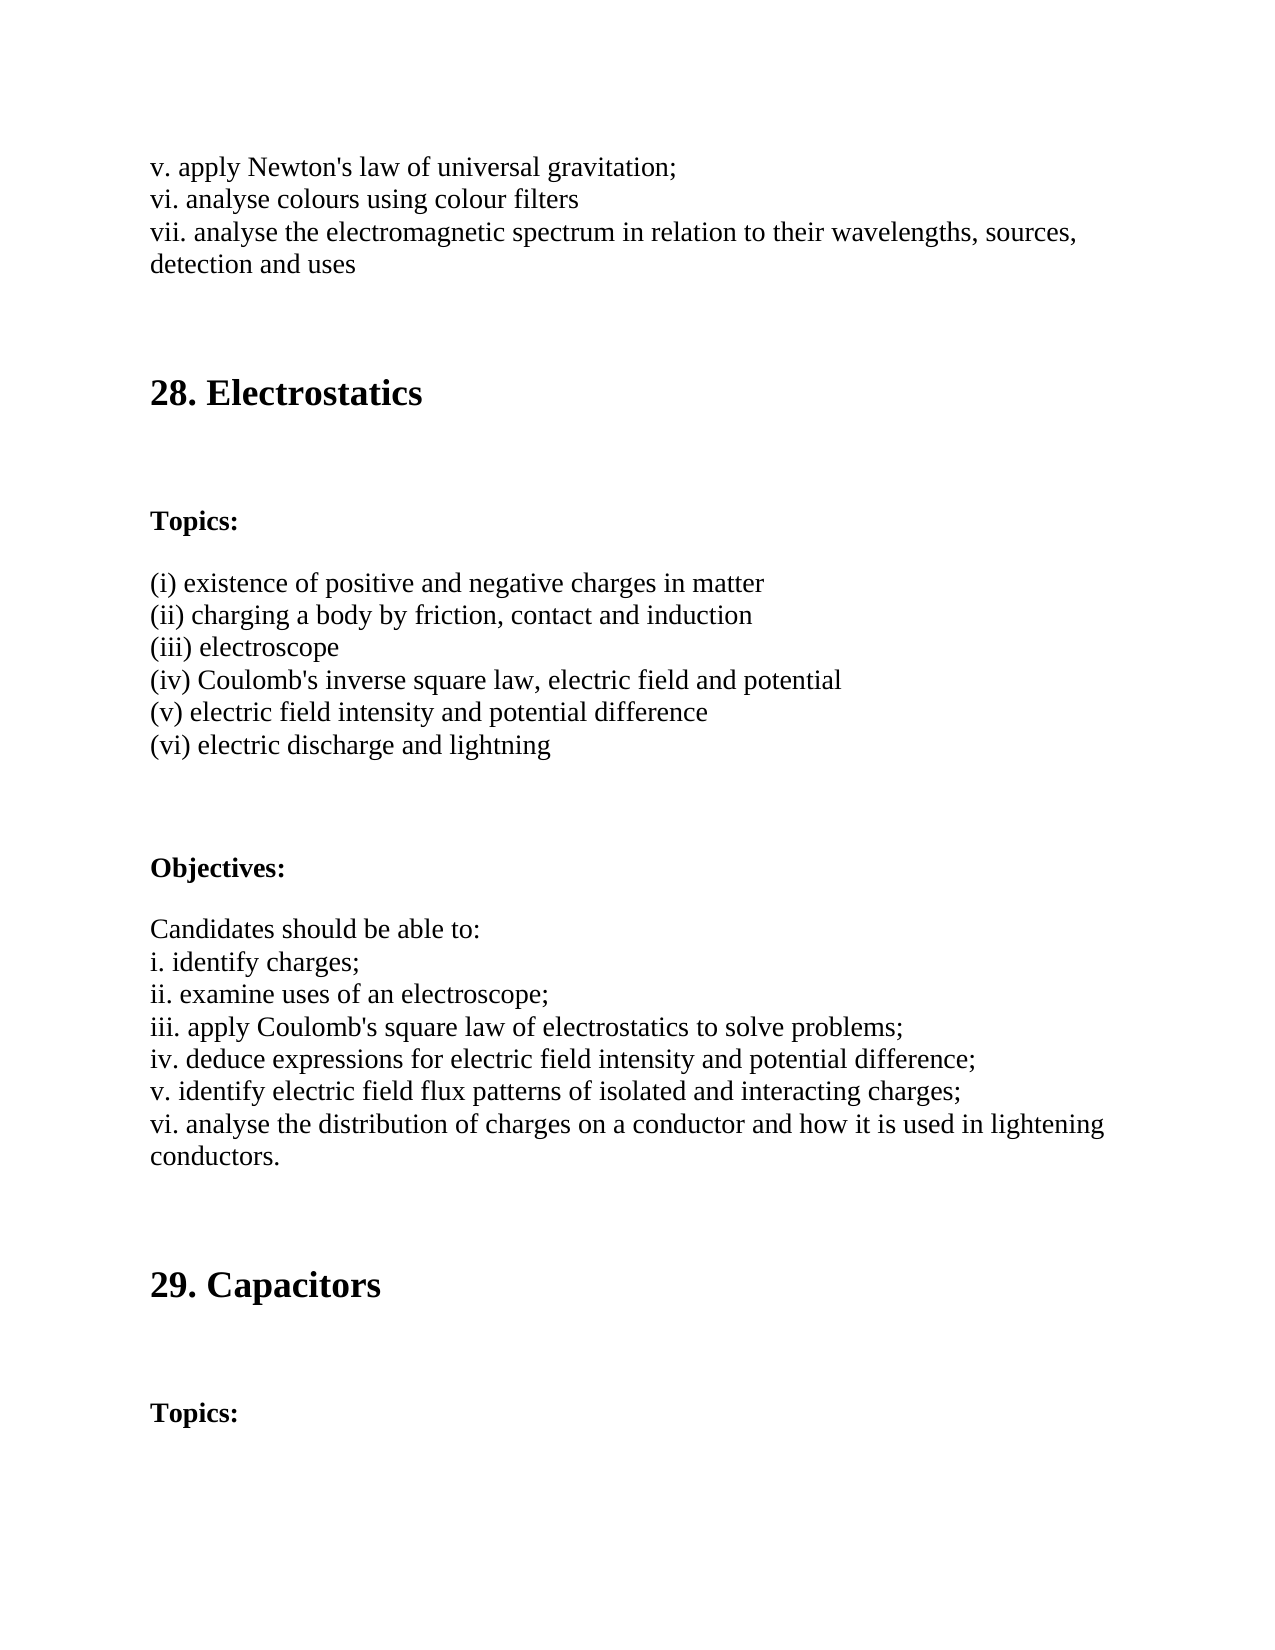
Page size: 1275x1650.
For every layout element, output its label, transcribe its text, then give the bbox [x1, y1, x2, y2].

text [150, 150, 1125, 279]
text Topics: [150, 504, 1125, 537]
text 28. Electrostatics [150, 370, 1125, 413]
text 29. Capacitors [150, 1262, 1125, 1305]
text Candidates should be able to: i. identify charges; ii. examine uses of an electroscope; iii. apply Coulomb's square law of electrostatics to solve problems; iv. deduce expressions for electric field intensity and potential difference; v. identify electric field flux patterns of isolated and interacting charges; vi. analyse the distribution of charges on a conductor and how it is used in lightening conductors. [150, 912, 1125, 1172]
text (i) existence of positive and negative charges in matter (ii) charging a body by friction, contact and induction (iii) electroscope (iv) Coulomb's inverse square law, electric field and potential (v) electric field intensity and potential difference (vi) electric discharge and lightning [150, 566, 1125, 760]
text Objectives: [150, 851, 1125, 883]
text Topics: [150, 1396, 1125, 1428]
